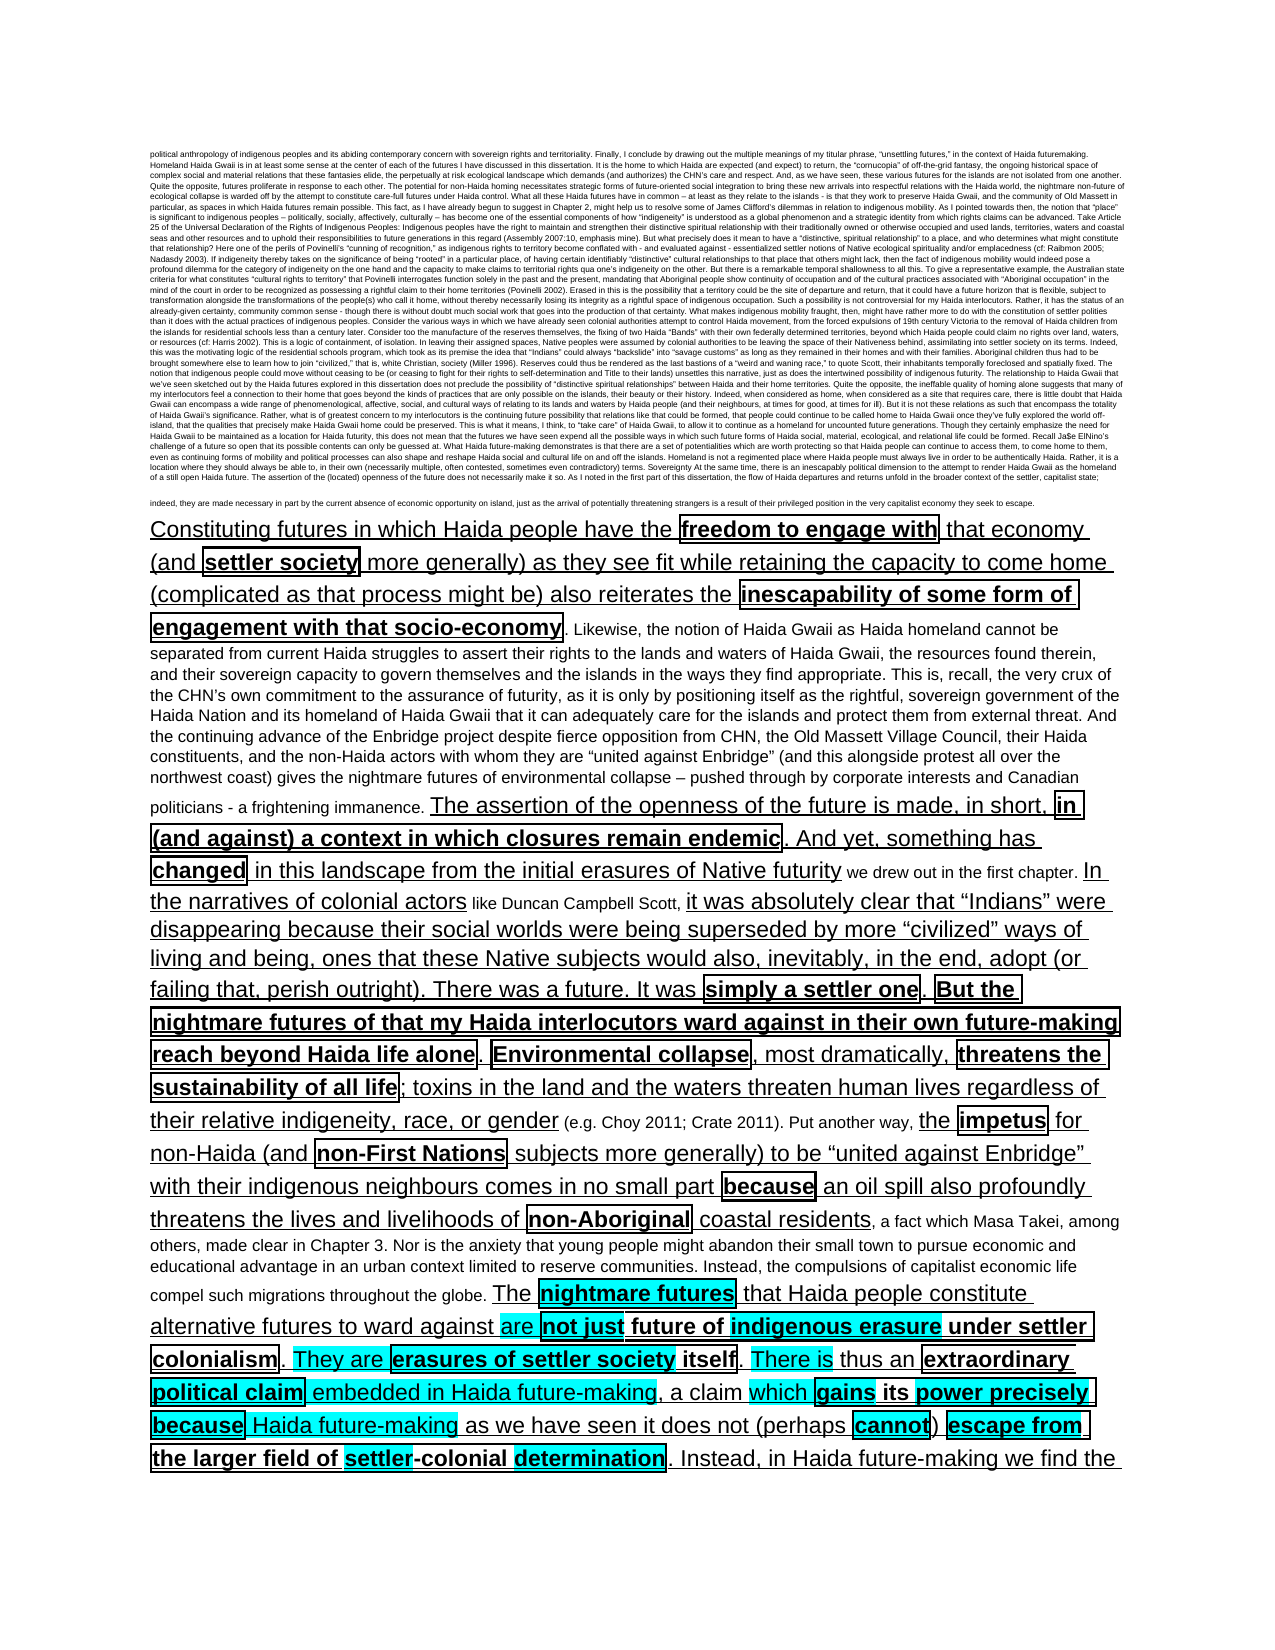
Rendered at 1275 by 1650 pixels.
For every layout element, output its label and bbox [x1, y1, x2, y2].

text [150, 150, 1125, 1473]
